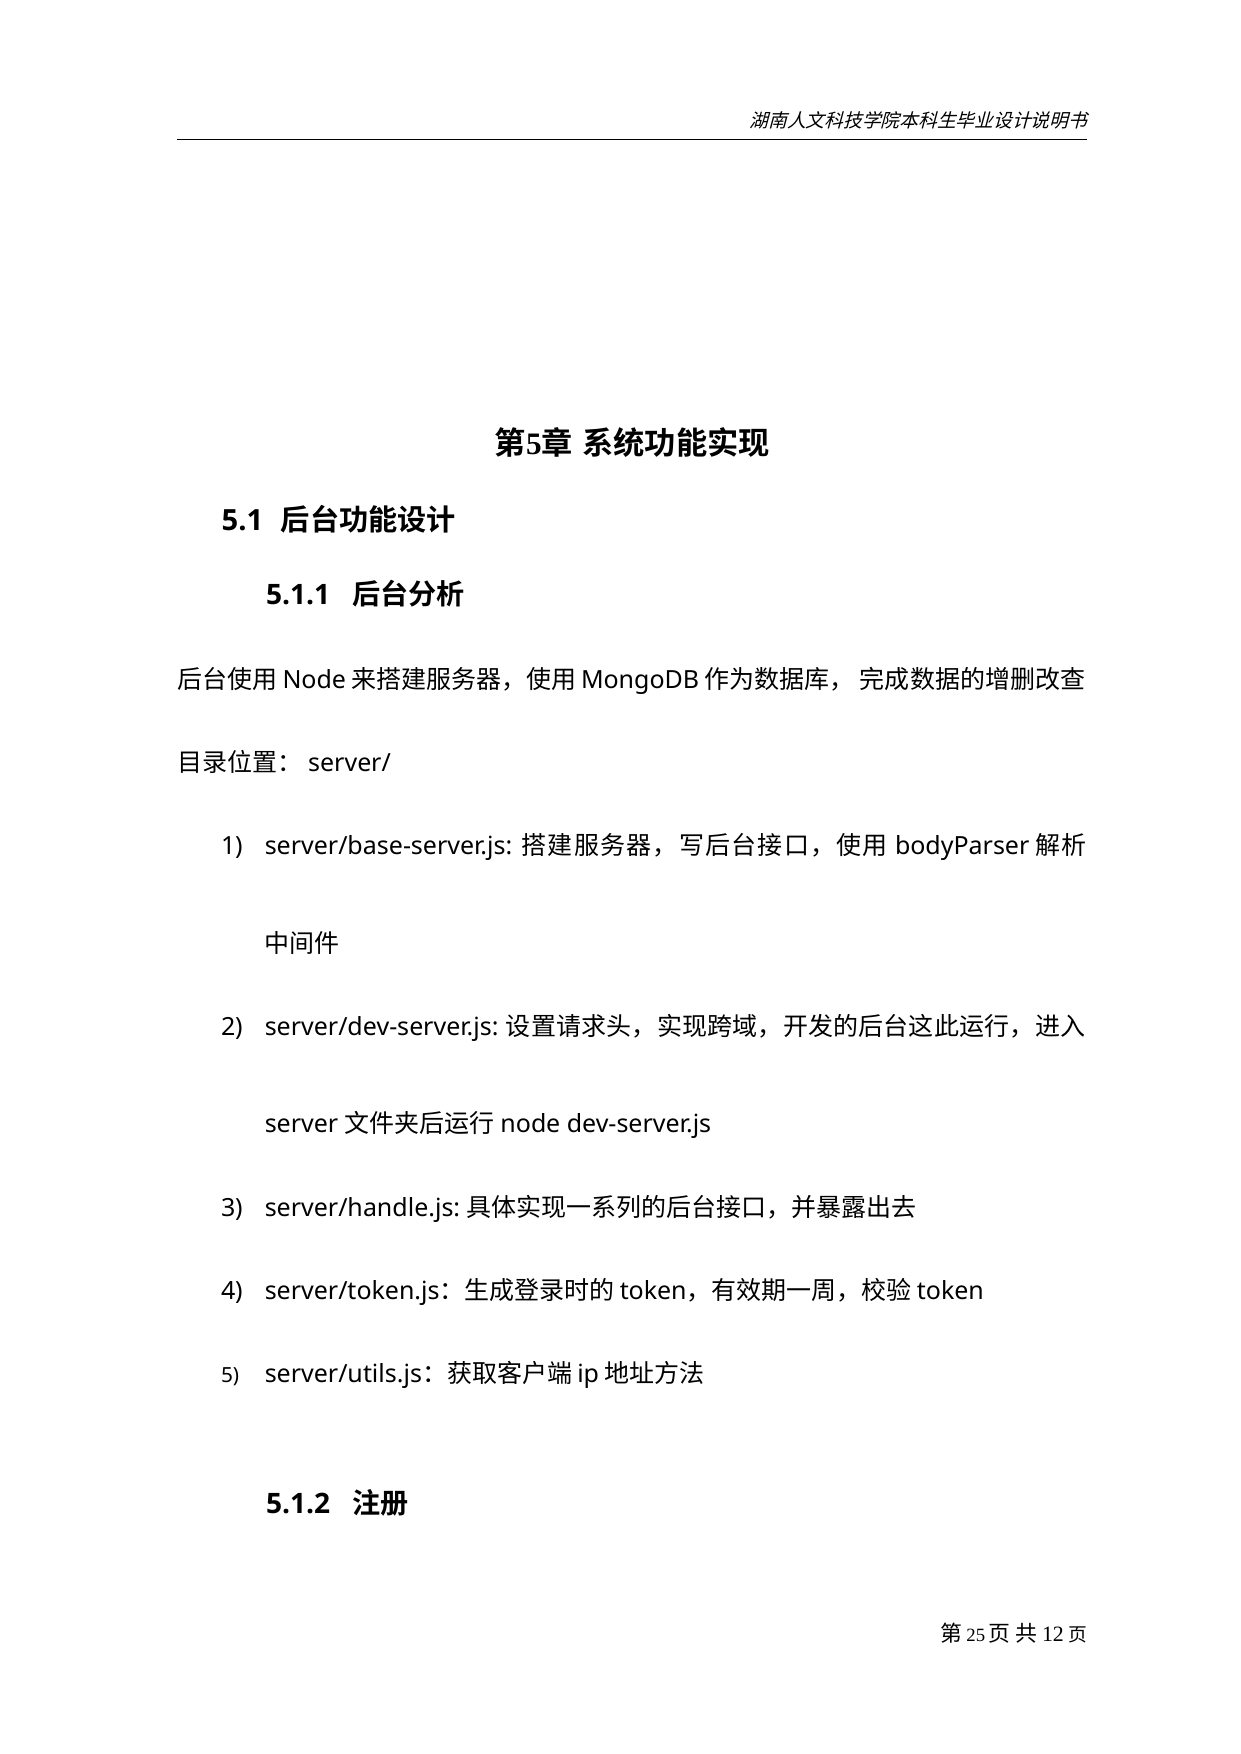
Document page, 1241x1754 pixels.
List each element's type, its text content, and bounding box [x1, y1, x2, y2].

list server/dev-server.js: 设置请求头，实现跨域，开发的后台这此运行，进入server 文件夹后运行 node dev-server.js [221, 992, 1087, 1154]
subtitle 后台功能设计 [221, 496, 1087, 539]
list server/token.js：生成登录时的token，有效期一周，校验token [221, 1256, 1087, 1321]
subtitle 后台分析 [266, 560, 1087, 625]
list server/base-server.js: 搭建服务器，写后台接口，使用bodyParser解析中间件 [221, 811, 1087, 974]
subtitle 注册 [266, 1469, 1087, 1534]
list server/utils.js：获取客户端ip地址方法 [221, 1339, 1087, 1404]
list server/handle.js: 具体实现一系列的后台接口，并暴露出去 [221, 1173, 1087, 1238]
text 目录位置： server/ [177, 728, 1087, 793]
text 后台使用Node来搭建服务器，使用MongoDB作为数据库， 完成数据的增删改查 [177, 645, 1087, 710]
subtitle 系统功能实现 [177, 409, 1087, 474]
